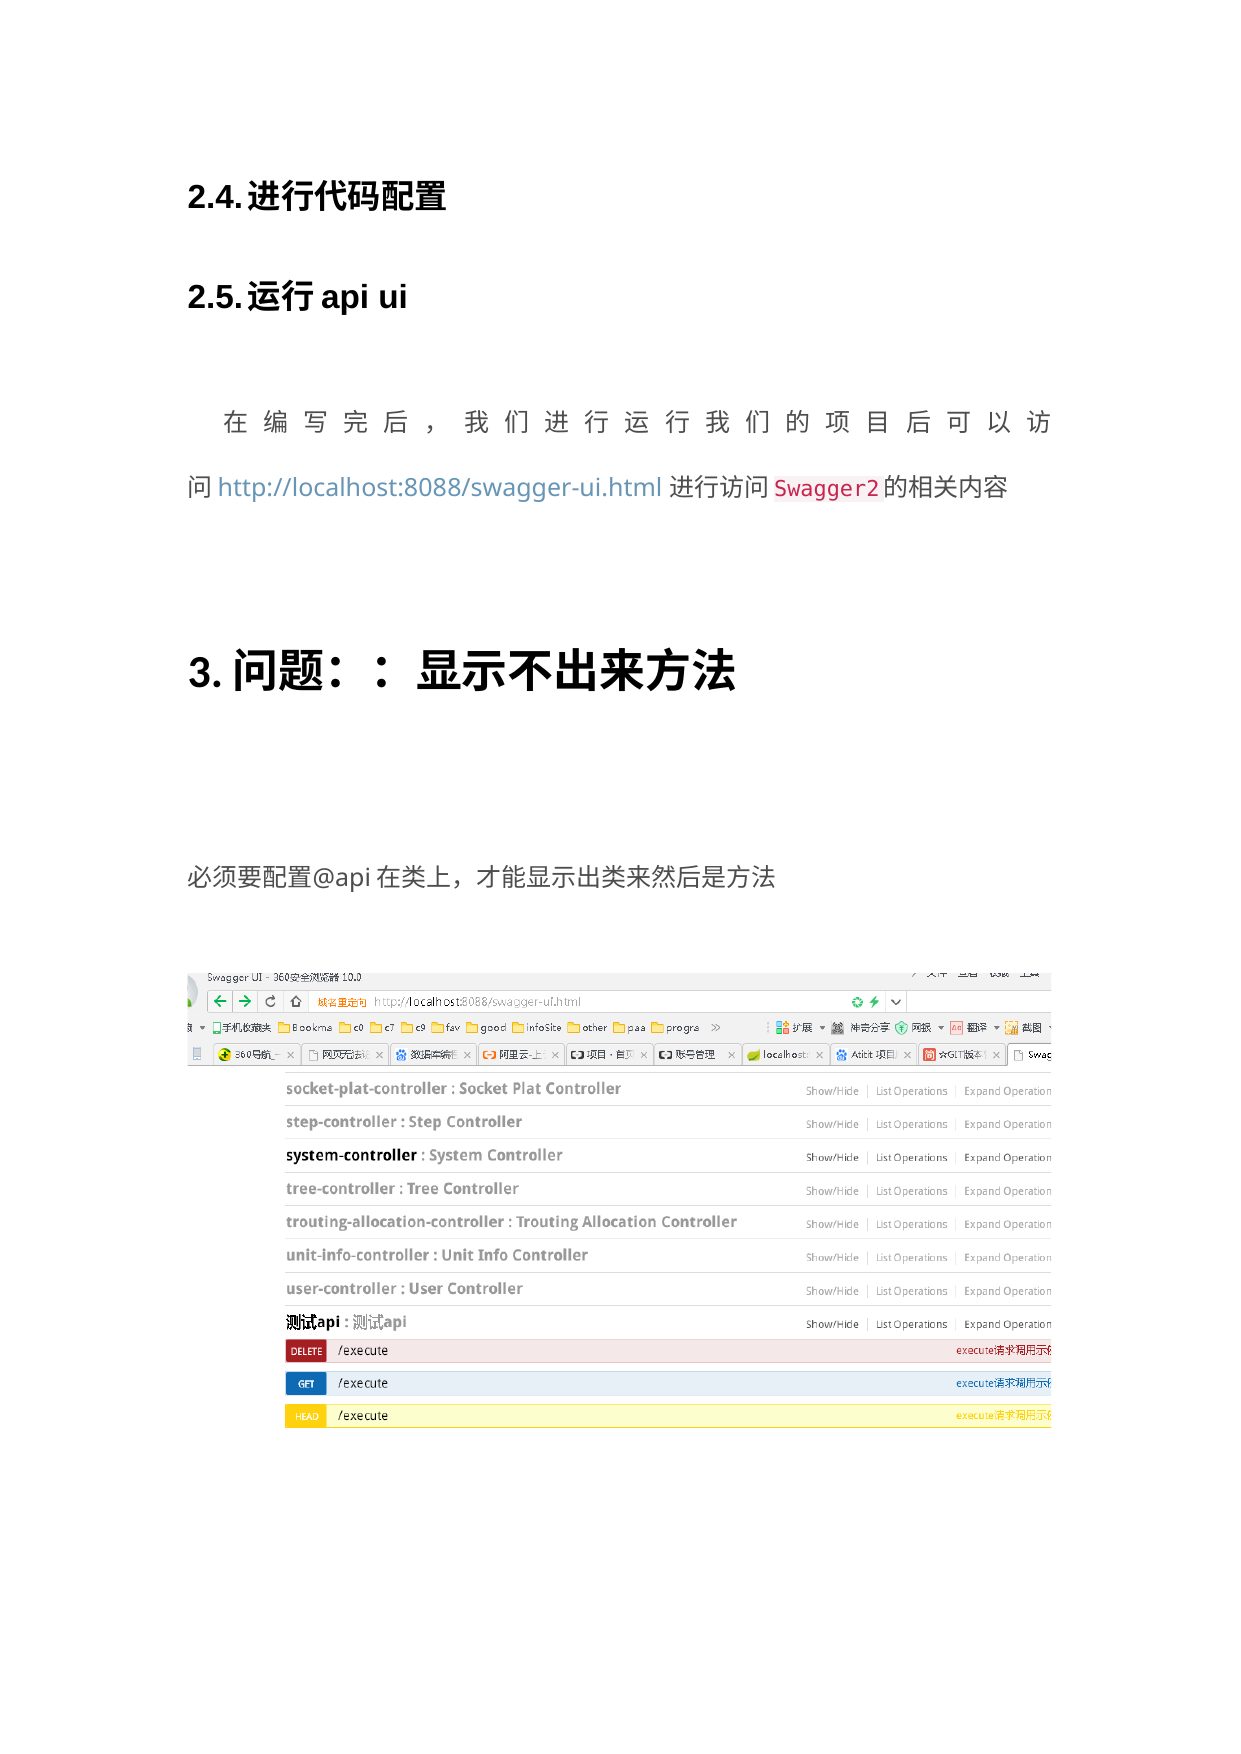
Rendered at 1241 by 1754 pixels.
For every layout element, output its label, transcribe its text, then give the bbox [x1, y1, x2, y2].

subtitle 运行api ui [187, 289, 1053, 354]
text 必须要配置@api在类上，才能显示出类来然后是方法 [187, 871, 1053, 936]
subtitle 进行代码配置 [187, 162, 1053, 227]
picture [187, 1000, 1052, 1462]
subtitle 问题：：显示不出来方法 [187, 646, 1053, 743]
text 在编写完后，我们进行运行我们的项目后可以访问http://localhost:8088/swagger-ui.html 进行访问Swagger2的相关内容 [187, 416, 1053, 546]
